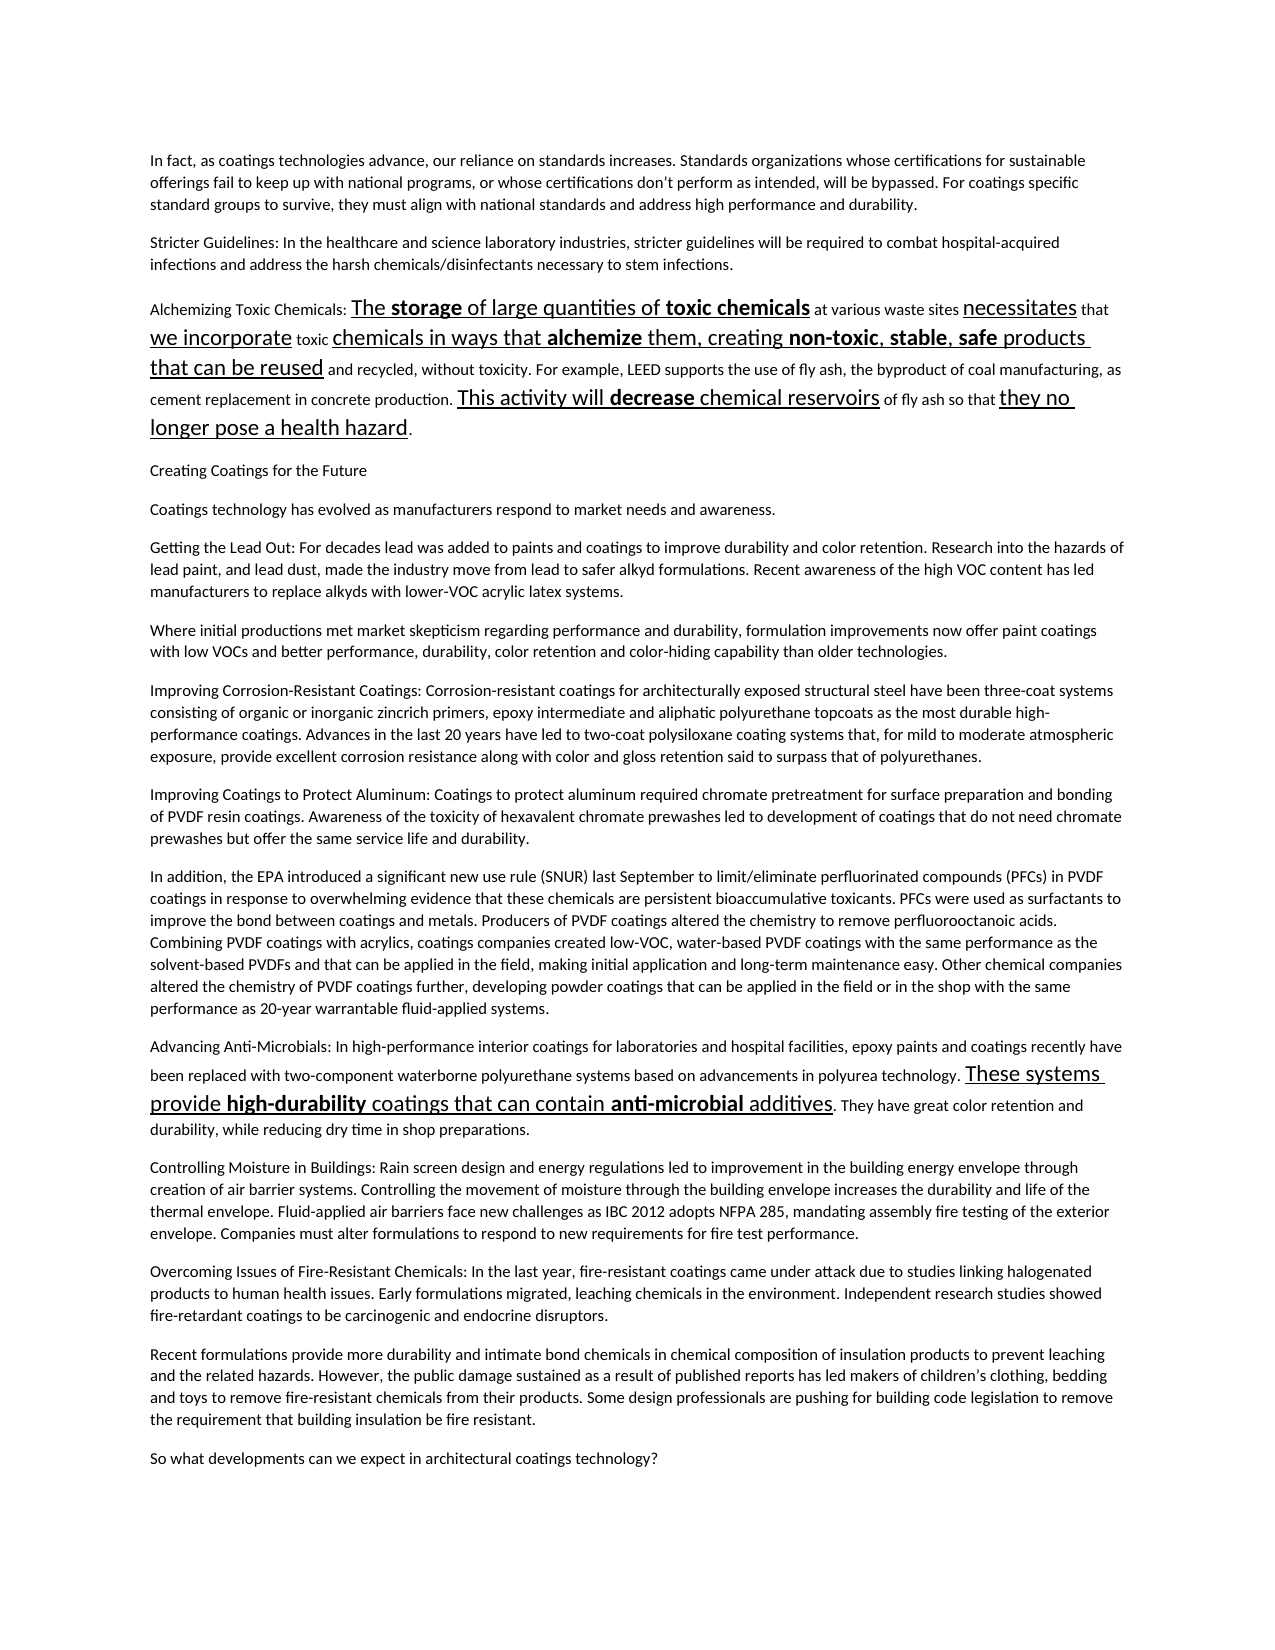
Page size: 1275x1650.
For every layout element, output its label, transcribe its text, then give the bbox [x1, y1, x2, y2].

text Improving Coatings to Protect Aluminum: Coatings to protect aluminum required chromate pretreatment for surface preparation and bonding of PVDF resin coatings. Awareness of the toxicity of hexavalent chromate prewashes led to development of coatings that do not need chromate prewashes but offer the same service life and durability. [150, 784, 1125, 848]
text Getting the Lead Out: For decades lead was added to paints and coatings to improve durability and color retention. Research into the hazards of lead paint, and lead dust, made the industry move from lead to safer alkyd formulations. Recent awareness of the high VOC content has led manufacturers to replace alkyds with lower-VOC acrylic latex systems. [150, 537, 1125, 602]
text In fact, as coatings technologies advance, our reliance on standards increases. Standards organizations whose certifications for sustainable offerings fail to keep up with national programs, or whose certifications don’t perform as intended, will be bypassed. For coatings specific standard groups to survive, they must align with national standards and address high performance and durability. [150, 150, 1125, 214]
text In addition, the EPA introduced a significant new use rule (SNUR) last September to limit/eliminate perfluorinated compounds (PFCs) in PVDF coatings in response to overwhelming evidence that these chemicals are persistent bioaccumulative toxicants. PFCs were used as surfactants to improve the bond between coatings and metals. Producers of PVDF coatings altered the chemistry to remove perfluorooctanoic acids. Combining PVDF coatings with acrylics, coatings companies created low-VOC, water-based PVDF coatings with the same performance as the solvent-based PVDFs and that can be applied in the field, making initial application and long-term maintenance easy. Other chemical companies altered the chemistry of PVDF coatings further, developing powder coatings that can be applied in the field or in the shop with the same performance as 20-year warrantable fluid-applied systems. [150, 867, 1125, 1018]
text So what developments can we expect in architectural coatings technology? [150, 1448, 1125, 1468]
text Advancing Anti-Microbials: In high-performance interior coatings for laboratories and hospital facilities, epoxy paints and coatings recently have been replaced with two-component waterborne polyurethane systems based on advancements in polyurea technology. These systems provide high-durability coatings that can contain anti-microbial additives. They have great color retention and durability, while reducing dry time in shop preparations. [150, 1036, 1125, 1139]
text Recent formulations provide more durability and intimate bond chemicals in chemical composition of insulation products to prevent leaching and the related hazards. However, the public damage sustained as a result of published reports has led makers of children’s clothing, bedding and toys to remove fire-resistant chemicals from their products. Some design professionals are pushing for building code legislation to remove the requirement that building insulation be fire resistant. [150, 1344, 1125, 1430]
text Coatings technology has evolved as manufacturers respond to market needs and awareness. [150, 499, 1125, 519]
text Controlling Moisture in Buildings: Rain screen design and energy regulations led to improvement in the building energy envelope through creation of air barrier systems. Controlling the movement of moisture through the building envelope increases the durability and life of the thermal envelope. Fluid-applied air barriers face new challenges as IBC 2012 adopts NFPA 285, mandating assembly fire testing of the exterior envelope. Companies must alter formulations to respond to new requirements for fire test performance. [150, 1157, 1125, 1243]
text Improving Corrosion-Resistant Coatings: Corrosion-resistant coatings for architecturally exposed structural steel have been three-coat systems consisting of organic or inorganic zincrich primers, epoxy intermediate and aliphatic polyurethane topcoats as the most durable high-performance coatings. Advances in the last 20 years have led to two-coat polysiloxane coating systems that, for mild to moderate atmospheric exposure, provide excellent corrosion resistance along with color and gloss retention said to surpass that of polyurethanes. [150, 680, 1125, 766]
text Overcoming Issues of Fire-Resistant Chemicals: In the last year, fire-resistant coatings came under attack due to studies linking halogenated products to human health issues. Early formulations migrated, leaching chemicals in the environment. Independent research studies showed fire-retardant coatings to be carcinogenic and endocrine disruptors. [150, 1261, 1125, 1326]
text Stricter Guidelines: In the healthcare and science laboratory industries, stricter guidelines will be required to combat hospital-acquired infections and address the harsh chemicals/disinfectants necessary to stem infections. [150, 232, 1125, 274]
text Alchemizing Toxic Chemicals: The storage of large quantities of toxic chemicals at various waste sites necessitates that we incorporate toxic chemicals in ways that alchemize them, creating non-toxic, stable, safe products that can be reused and recycled, without toxicity. For example, LEED supports the use of fly ash, the byproduct of coal manufacturing, as cement replacement in concrete production. This activity will decrease chemical reservoirs of fly ash so that they no longer pose a health hazard. [150, 293, 1125, 442]
text Creating Coatings for the Future [150, 460, 1125, 481]
text Where initial productions met market skepticism regarding performance and durability, formulation improvements now offer paint coatings with low VOCs and better performance, durability, color retention and color-hiding capability than older technologies. [150, 620, 1125, 662]
